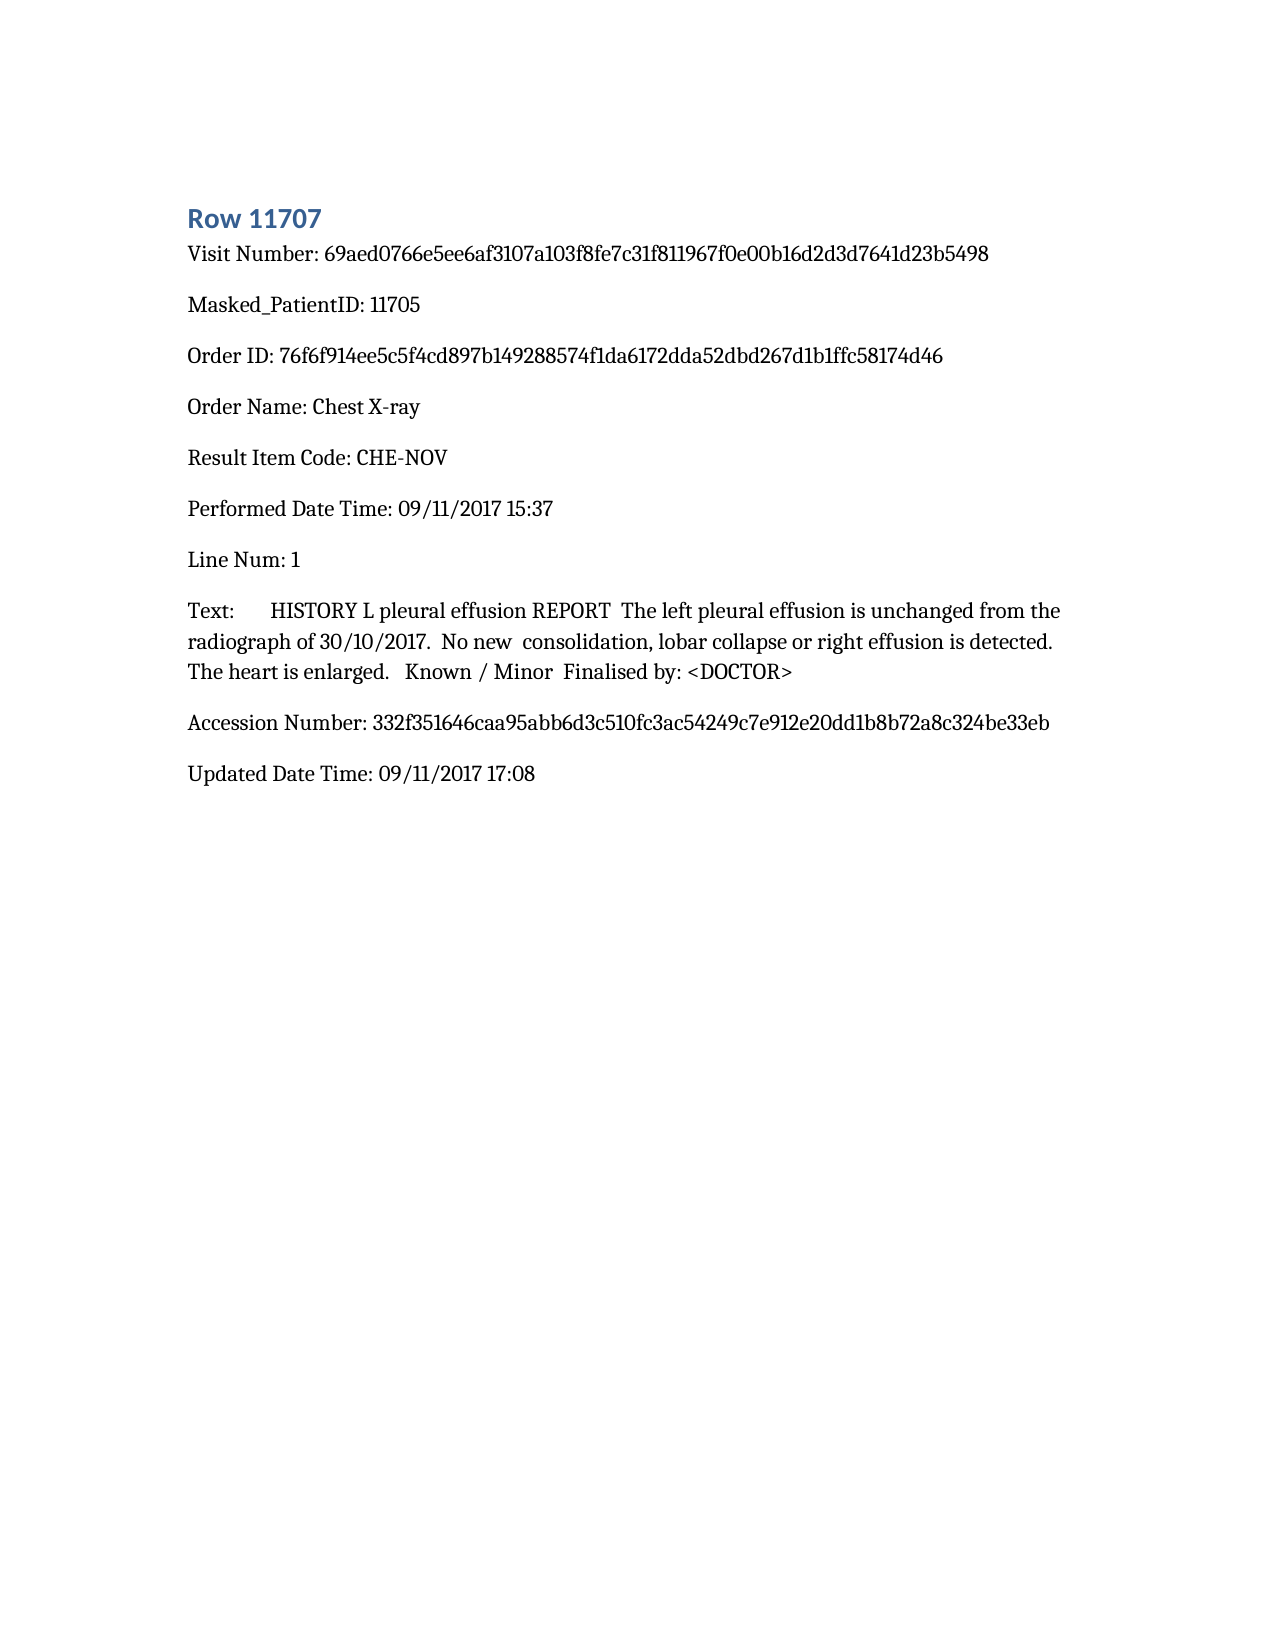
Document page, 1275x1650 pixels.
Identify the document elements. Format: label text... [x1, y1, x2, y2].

subtitle Row 11707 [187, 200, 1087, 236]
text Order Name: Chest X-ray [187, 394, 1087, 420]
text Order ID: 76f6f914ee5c5f4cd897b149288574f1da6172dda52dbd267d1b1ffc58174d46 [187, 343, 1087, 369]
text Line Num: 1 [187, 547, 1087, 573]
text Performed Date Time: 09/11/2017 15:37 [187, 496, 1087, 522]
text Text: HISTORY L pleural effusion REPORT The left pleural effusion is unchanged from the radiograph of 30/10/2017. No new consolidation, lobar collapse or right effusion is detected. The heart is enlarged. Known / Minor Finalised by: <DOCTOR> [187, 598, 1087, 685]
text Visit Number: 69aed0766e5ee6af3107a103f8fe7c31f811967f0e00b16d2d3d7641d23b5498 [187, 241, 1087, 267]
text Result Item Code: CHE-NOV [187, 445, 1087, 471]
text Masked_PatientID: 11705 [187, 292, 1087, 318]
text Accession Number: 332f351646caa95abb6d3c510fc3ac54249c7e912e20dd1b8b72a8c324be33eb [187, 710, 1087, 736]
text Updated Date Time: 09/11/2017 17:08 [187, 761, 1087, 787]
